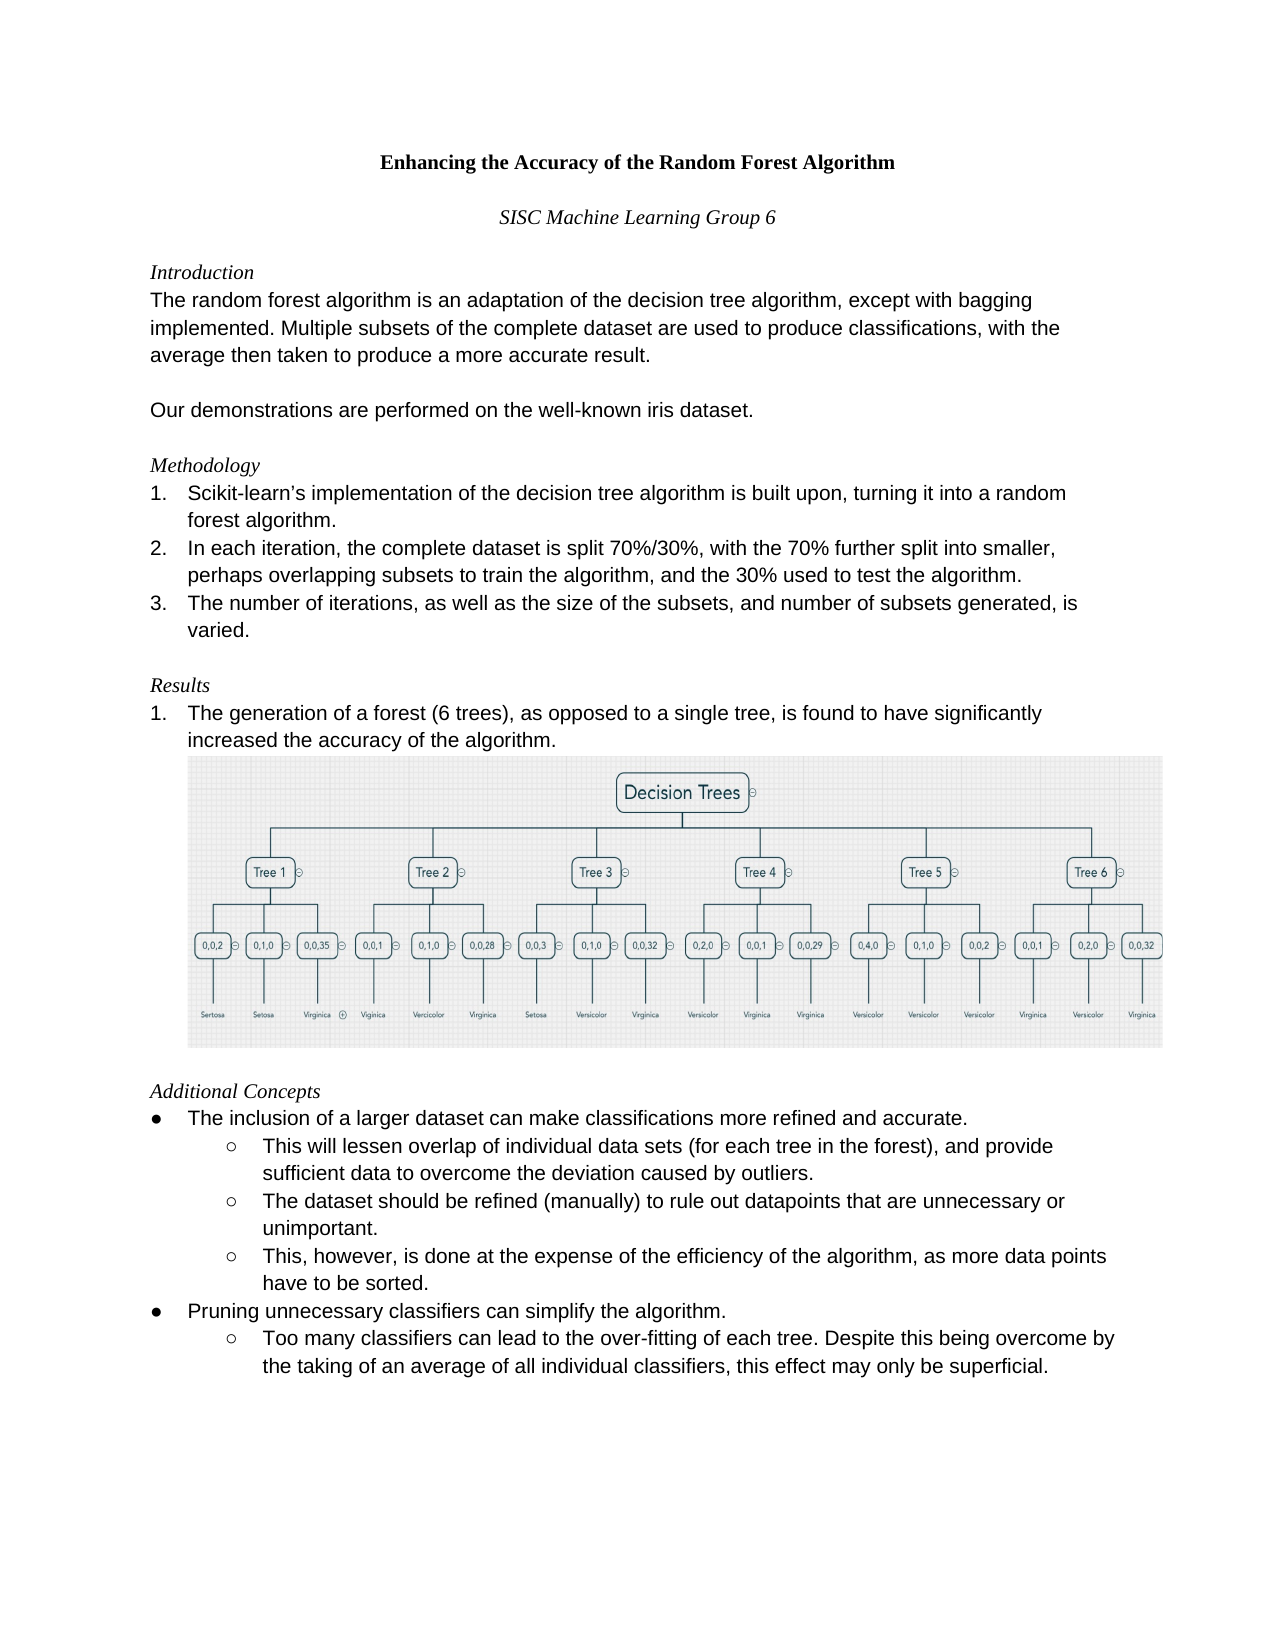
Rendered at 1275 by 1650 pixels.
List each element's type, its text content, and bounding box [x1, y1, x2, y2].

text Additional Concepts [150, 1079, 1125, 1103]
text Methodology [150, 453, 1125, 477]
list Too many classifiers can lead to the over-fitting of each tree. Despite this being overcome by the taking of an average of all individual classifiers, this effect may only be superficial. [225, 1326, 1125, 1378]
text Results [150, 673, 1125, 697]
list Scikit-learn’s implementation of the decision tree algorithm is built upon, turning it into a random forest algorithm. [150, 481, 1125, 532]
picture [187, 756, 1163, 1048]
list The number of iterations, as well as the size of the subsets, and number of subsets generated, is varied. [150, 591, 1125, 642]
list This will lessen overlap of individual data sets (for each tree in the forest), and provide sufficient data to overcome the deviation caused by outliers. [225, 1134, 1125, 1185]
text The random forest algorithm is an adaptation of the decision tree algorithm, except with bagging implemented. Multiple subsets of the complete dataset are used to produce classifications, with the average then taken to produce a more accurate result. [150, 288, 1125, 367]
list In each iteration, the complete dataset is split 70%/30%, with the 70% further split into smaller, perhaps overlapping subsets to train the algorithm, and the 30% used to test the algorithm. [150, 536, 1125, 587]
text Our demonstrations are performed on the well-known iris dataset. [150, 398, 1125, 422]
list Pruning unnecessary classifiers can simplify the algorithm. [150, 1299, 1125, 1323]
text Introduction [150, 260, 1125, 284]
list The inclusion of a larger dataset can make classifications more refined and accurate. [150, 1106, 1125, 1130]
list The dataset should be refined (manually) to rule out datapoints that are unnecessary or unimportant. [225, 1189, 1125, 1240]
text Enhancing the Accuracy of the Random Forest Algorithm [150, 150, 1125, 174]
list This, however, is done at the expense of the efficiency of the algorithm, as more data points have to be sorted. [225, 1244, 1125, 1295]
text SISC Machine Learning Group 6 [150, 205, 1125, 229]
